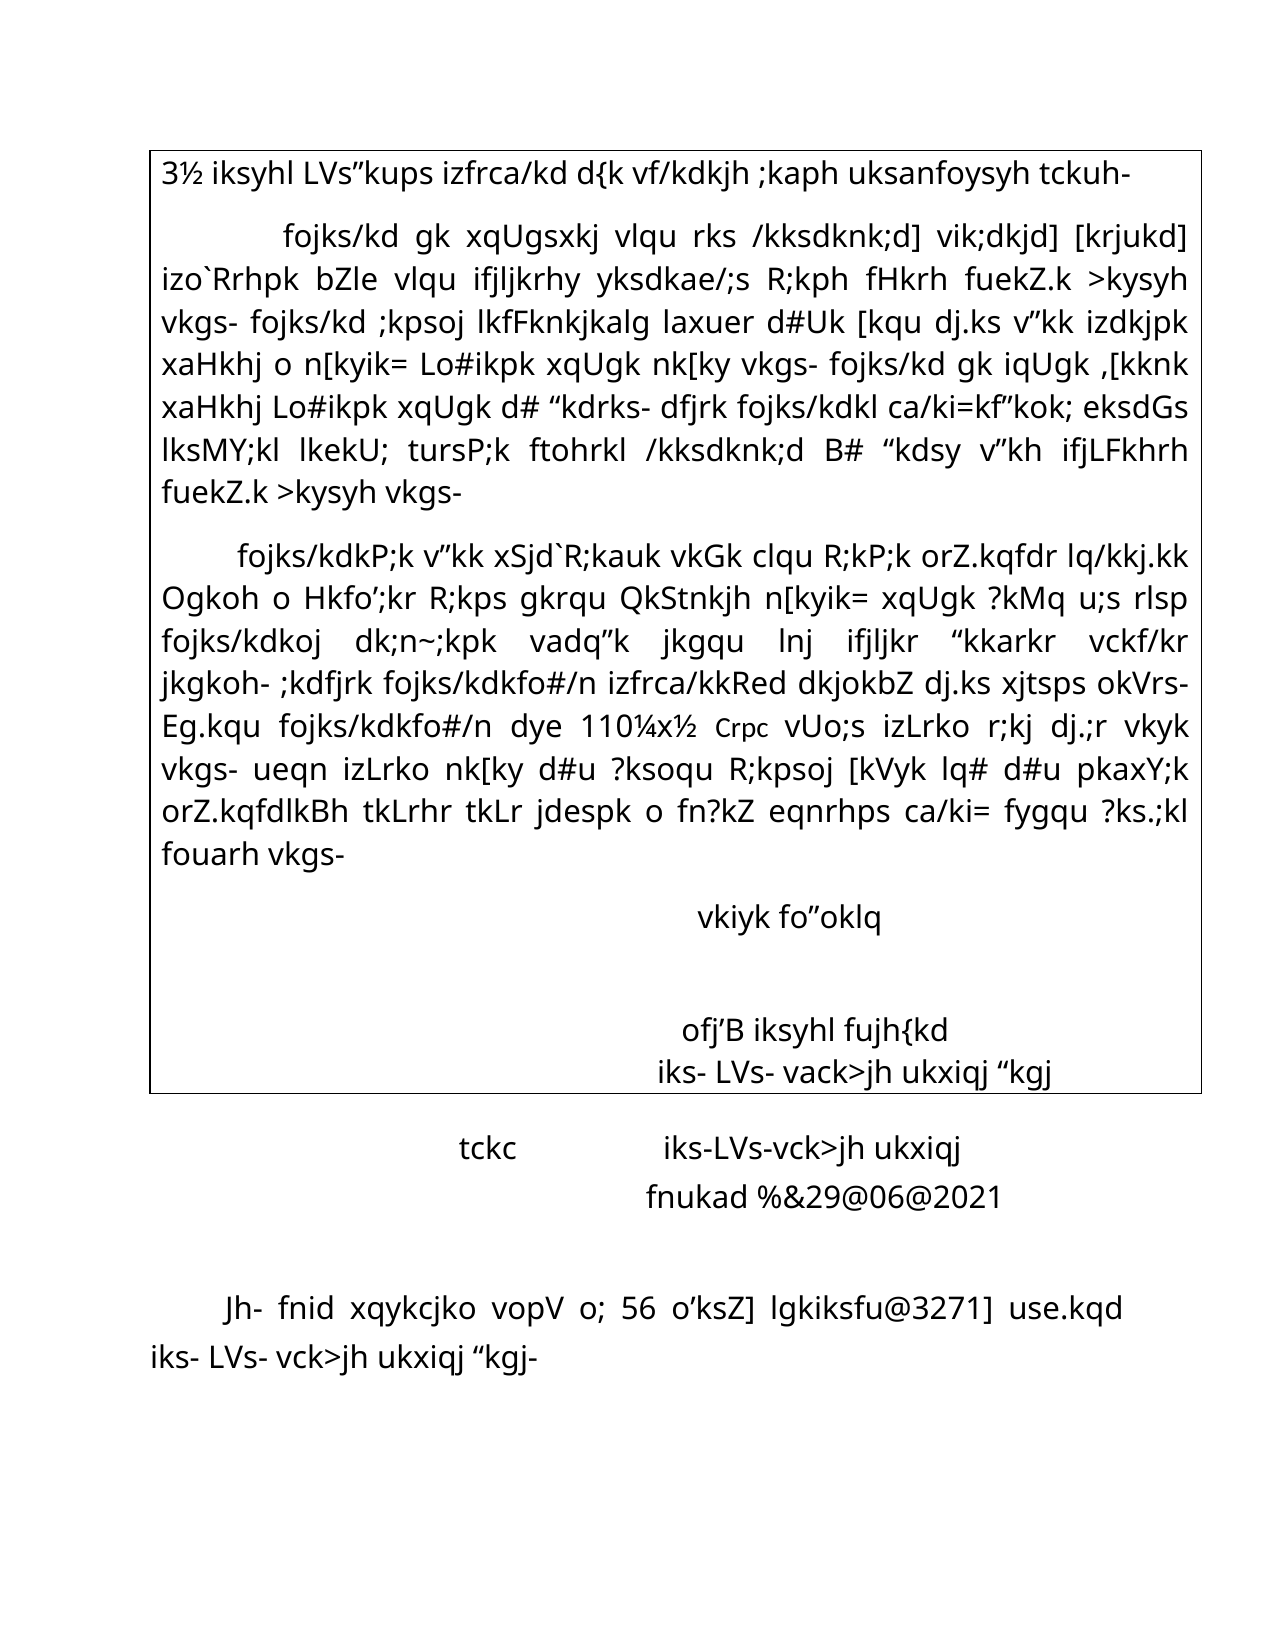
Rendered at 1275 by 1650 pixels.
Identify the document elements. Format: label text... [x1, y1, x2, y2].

text fnukad %&29@06@2021 [150, 1175, 1125, 1217]
text Jh- fnid xqykcjko vopV o; 56 o’ksZ] lgkiksfu@3271] use.kqd iks- LVs- vck>jh ukxiqj “kgj- [150, 1286, 1125, 1377]
text tckc iks-LVs-vck>jh ukxiqj [150, 1126, 1125, 1168]
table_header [151, 151, 1201, 1093]
